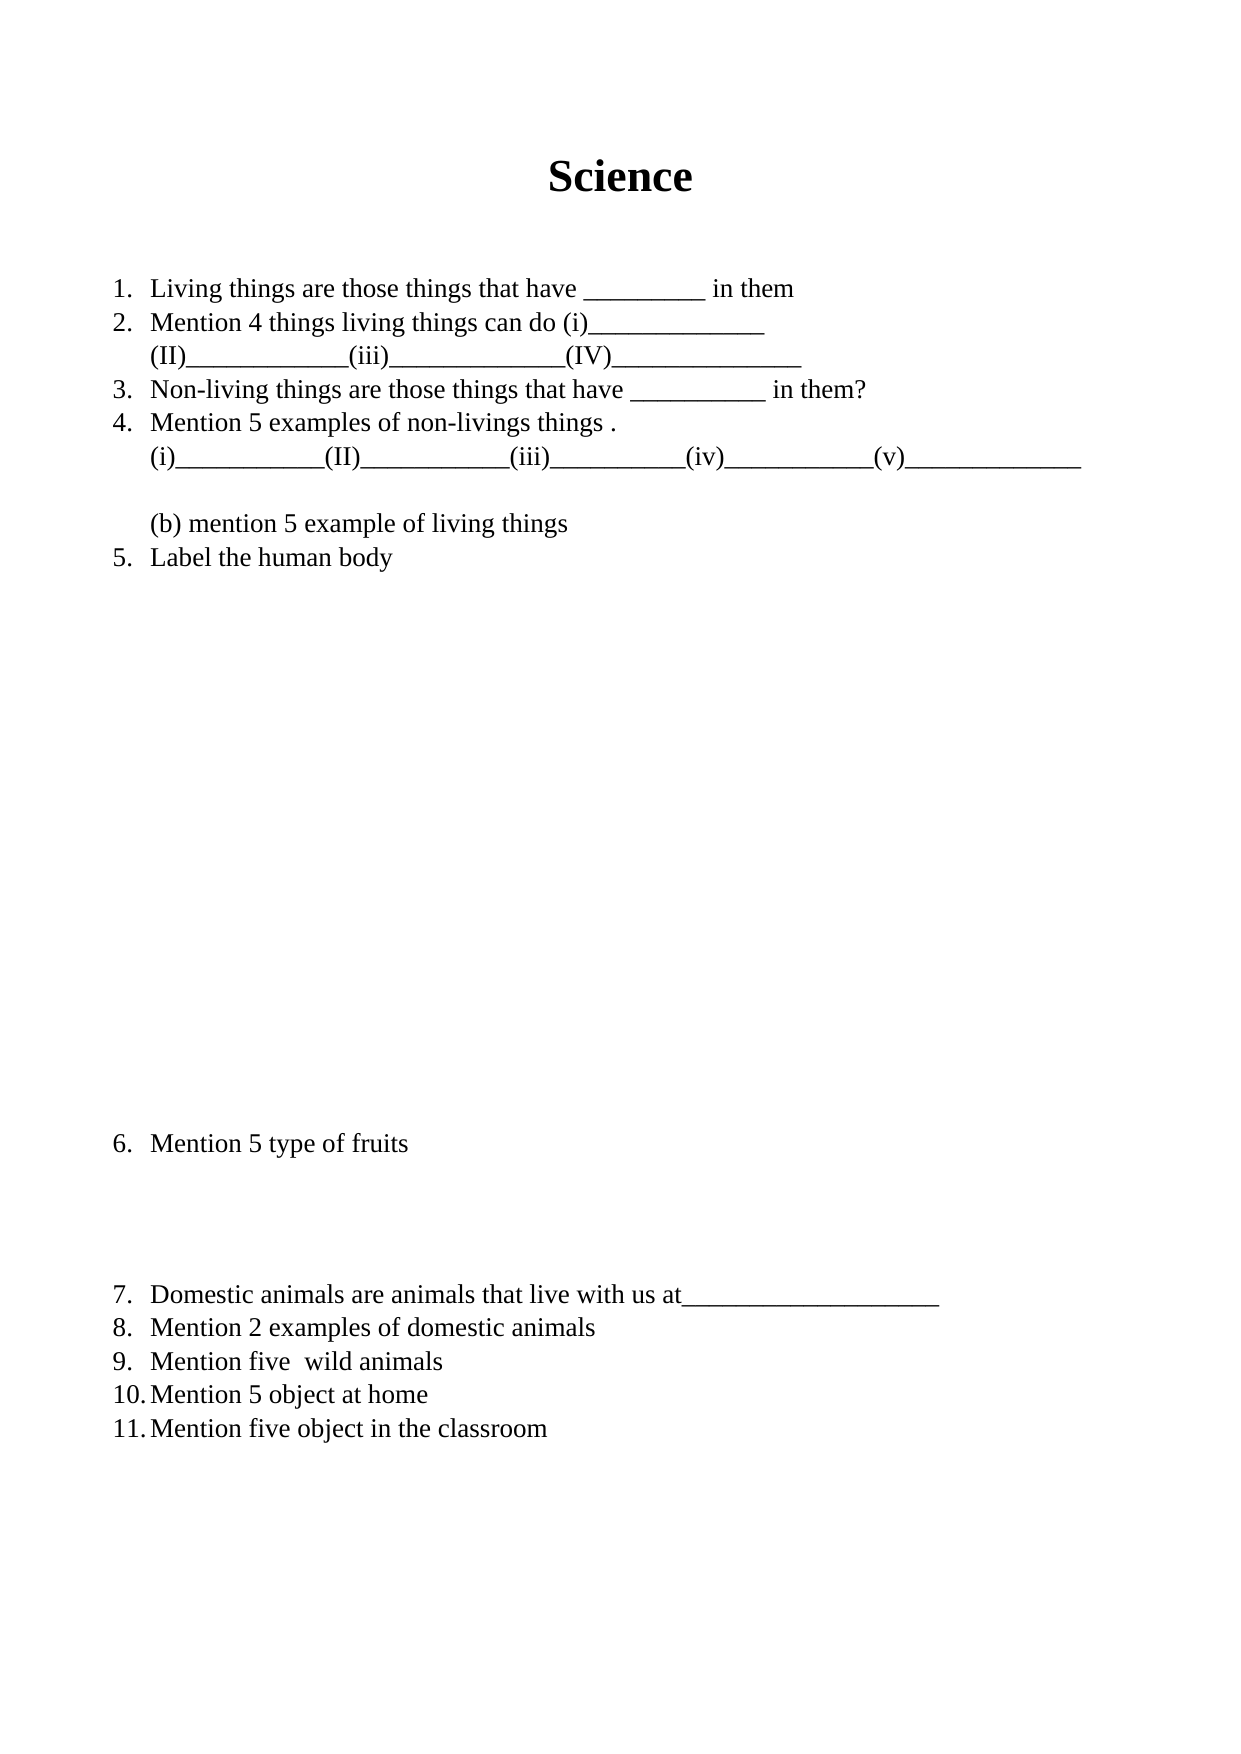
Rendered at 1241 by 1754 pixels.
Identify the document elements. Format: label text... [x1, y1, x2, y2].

list Label the human body [112, 541, 1165, 907]
list Mention 4 things living things can do (i)_____________ (II)____________(iii)_____________(IV)______________ [112, 306, 1165, 371]
list Mention five wild animals [112, 1345, 1165, 1376]
list Domestic animals are animals that live with us at___________________ [112, 1278, 1165, 1309]
list Mention 2 examples of domestic animals [112, 1311, 1165, 1342]
list Mention 5 object at home [112, 1378, 1165, 1409]
list (b) mention 5 example of living things [150, 507, 1165, 538]
list Mention 5 type of fruits [112, 1127, 1165, 1158]
list Mention five object in the classroom [112, 1412, 1165, 1443]
list Non-living things are those things that have __________ in them? [112, 373, 1165, 404]
text Science [75, 148, 1165, 201]
list Living things are those things that have _________ in them [112, 272, 1165, 303]
list Mention 5 examples of non-livings things . (i)___________(II)___________(iii)__________(iv)___________(v)_____________ [112, 406, 1165, 471]
